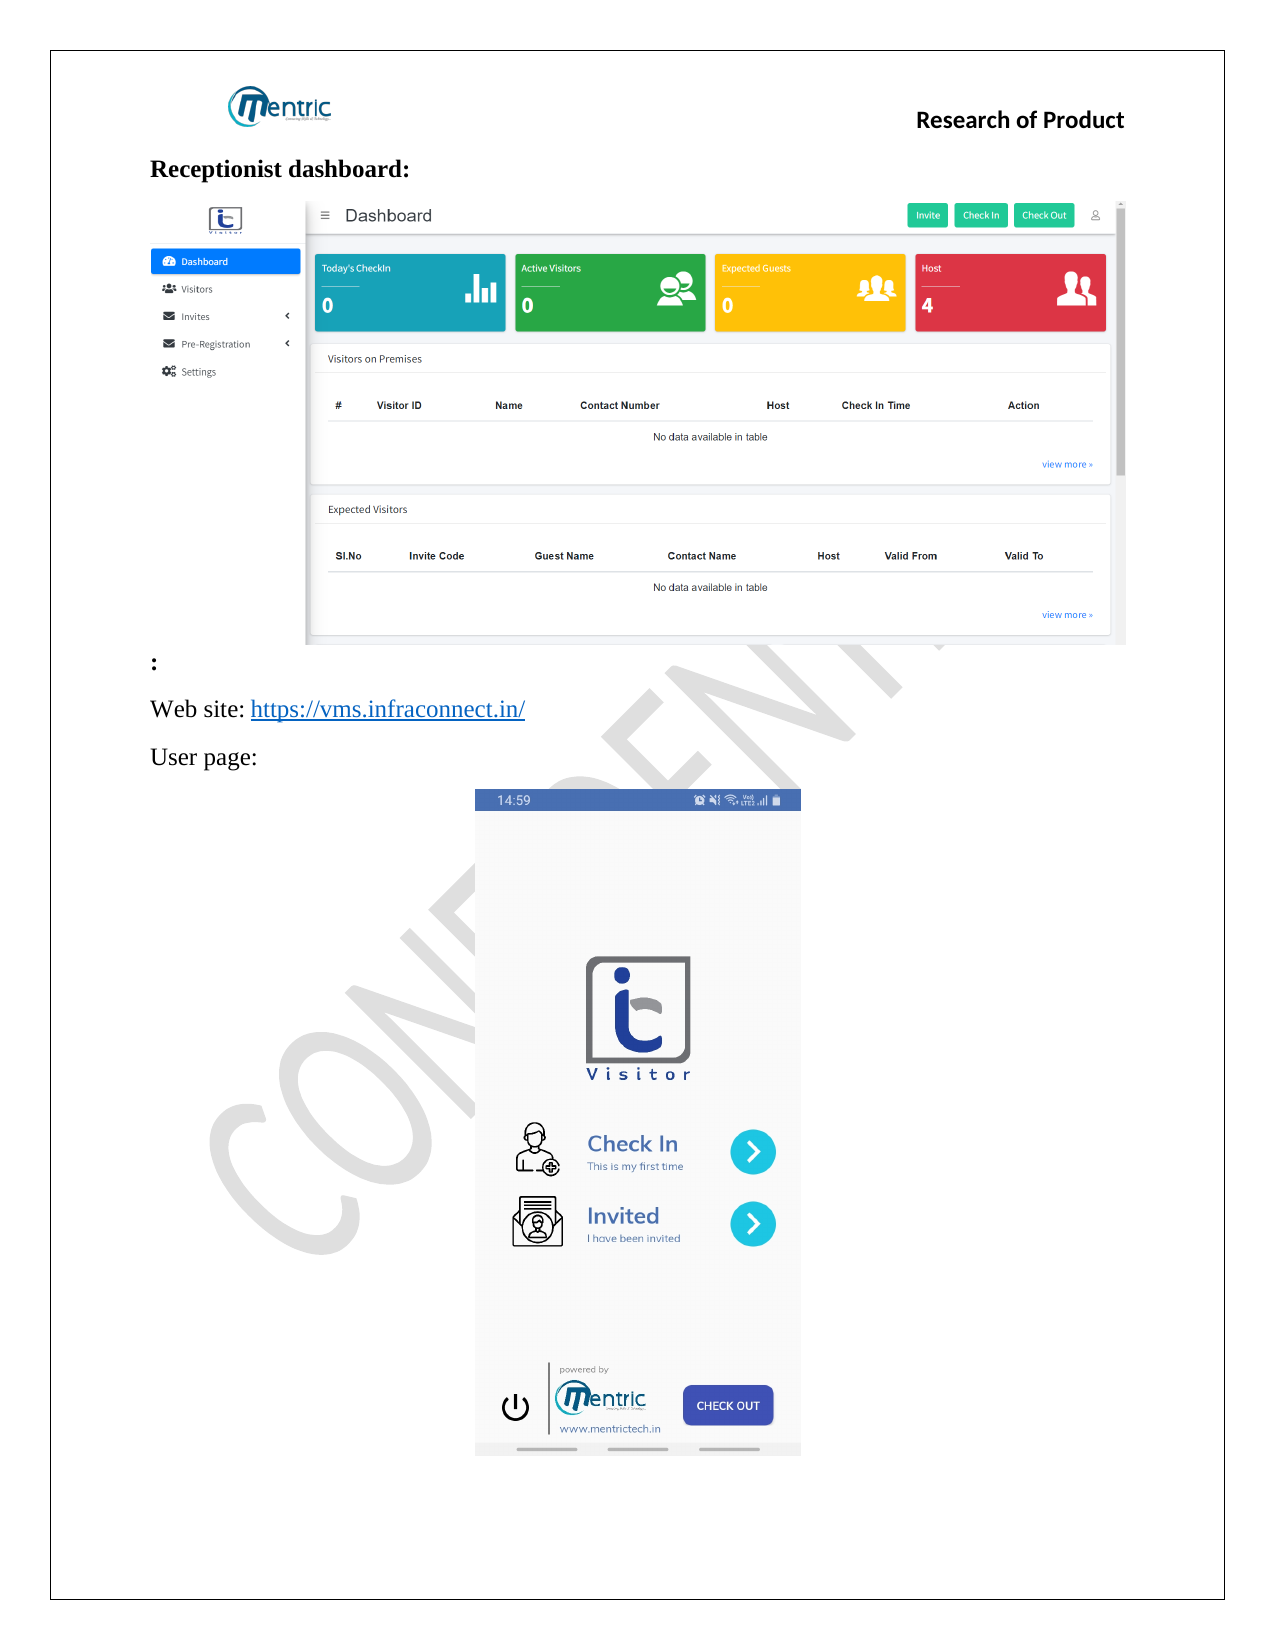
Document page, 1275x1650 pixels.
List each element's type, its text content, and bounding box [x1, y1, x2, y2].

text Web site: https://vms.infraconnect.in/ [150, 694, 1124, 723]
text : [150, 645, 1124, 676]
text User page: [150, 742, 1124, 771]
picture [475, 789, 801, 1456]
text Receptionist dashboard: [150, 154, 1124, 182]
picture [215, 75, 337, 129]
picture [150, 201, 1126, 645]
